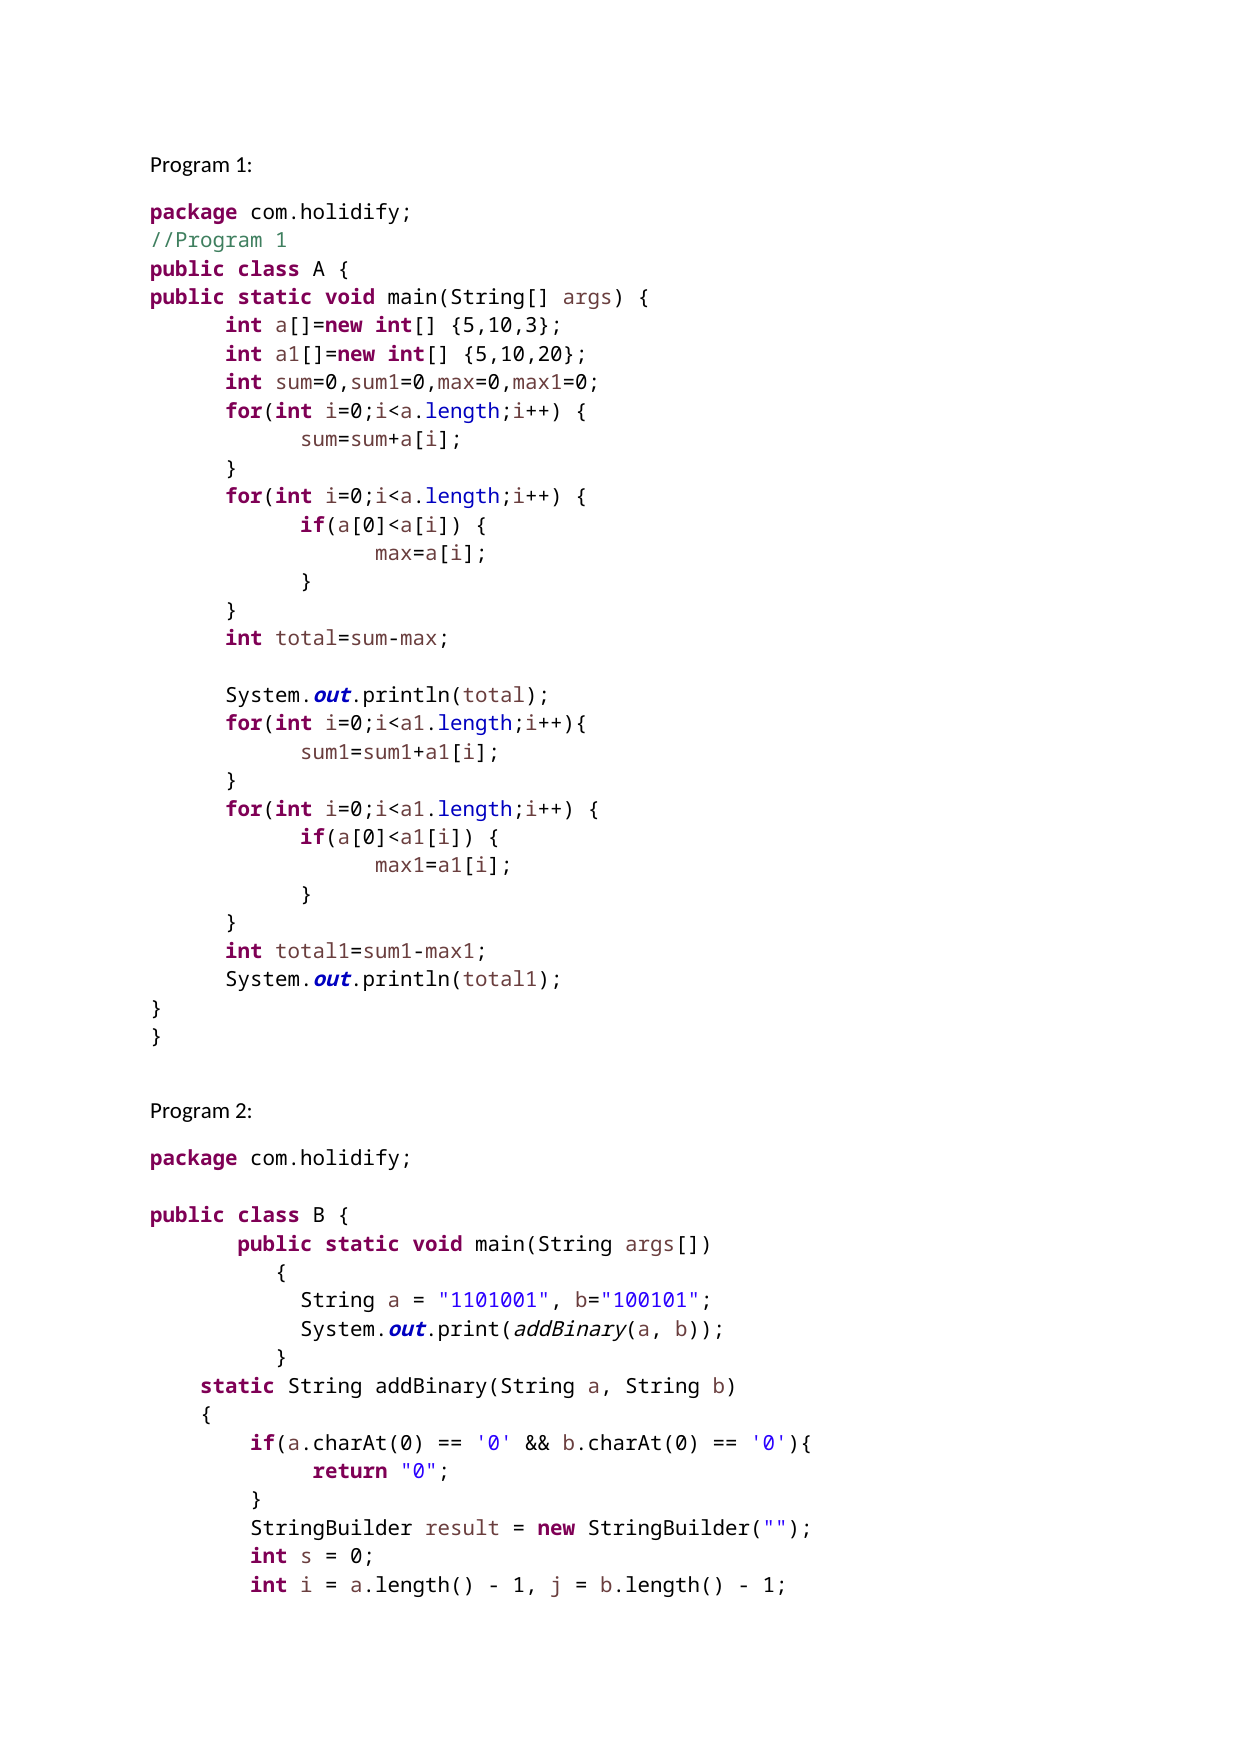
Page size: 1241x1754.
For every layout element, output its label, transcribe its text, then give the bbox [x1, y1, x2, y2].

text int a1[]=new int[] {5,10,20}; [150, 339, 1090, 367]
text int a[]=new int[] {5,10,3}; [150, 311, 1090, 339]
text StringBuilder result = new StringBuilder(""); [150, 1513, 1090, 1541]
text for(int i=0;i<a1.length;i++) { [150, 794, 1090, 822]
text static String addBinary(String a, String b) [150, 1371, 1090, 1399]
text } [150, 765, 1090, 794]
text Program 1: [150, 150, 1090, 178]
text sum=sum+a[i]; [150, 424, 1090, 453]
text int i = a.length() - 1, j = b.length() - 1; [150, 1570, 1090, 1598]
text int s = 0; [150, 1541, 1090, 1570]
text public class A { [150, 254, 1090, 282]
text { [150, 1399, 1090, 1428]
text max1=a1[i]; [150, 851, 1090, 879]
text } [150, 907, 1090, 936]
text } [150, 595, 1090, 623]
text public static void main(String[] args) { [150, 282, 1090, 311]
text } [150, 1342, 1090, 1371]
text for(int i=0;i<a.length;i++) { [150, 396, 1090, 424]
text //Program 1 [150, 225, 1090, 254]
text max=a[i]; [150, 538, 1090, 567]
text int total1=sum1-max1; [150, 936, 1090, 964]
text package com.holidify; [150, 197, 1090, 225]
text } [150, 993, 1090, 1021]
text { [150, 1257, 1090, 1286]
text } [150, 1484, 1090, 1513]
text } [150, 567, 1090, 595]
text for(int i=0;i<a.length;i++) { [150, 481, 1090, 510]
text sum1=sum1+a1[i]; [150, 737, 1090, 765]
text String a = "1101001", b="100101"; [150, 1286, 1090, 1314]
text for(int i=0;i<a1.length;i++){ [150, 708, 1090, 737]
text public static void main(String args[]) [150, 1229, 1090, 1257]
text Program 2: [150, 1096, 1090, 1124]
text public class B { [150, 1200, 1090, 1229]
text if(a[0]<a[i]) { [150, 510, 1090, 538]
text System.out.println(total); [150, 680, 1090, 708]
text } [150, 879, 1090, 907]
text System.out.println(total1); [150, 964, 1090, 993]
text if(a.charAt(0) == '0' && b.charAt(0) == '0'){ [150, 1428, 1090, 1456]
text } [150, 453, 1090, 481]
text package com.holidify; [150, 1143, 1090, 1172]
text if(a[0]<a1[i]) { [150, 822, 1090, 851]
text int total=sum-max; [150, 623, 1090, 652]
text } [150, 1021, 1090, 1049]
text int sum=0,sum1=0,max=0,max1=0; [150, 367, 1090, 396]
text return "0"; [150, 1456, 1090, 1484]
text System.out.print(addBinary(a, b)); [150, 1314, 1090, 1342]
